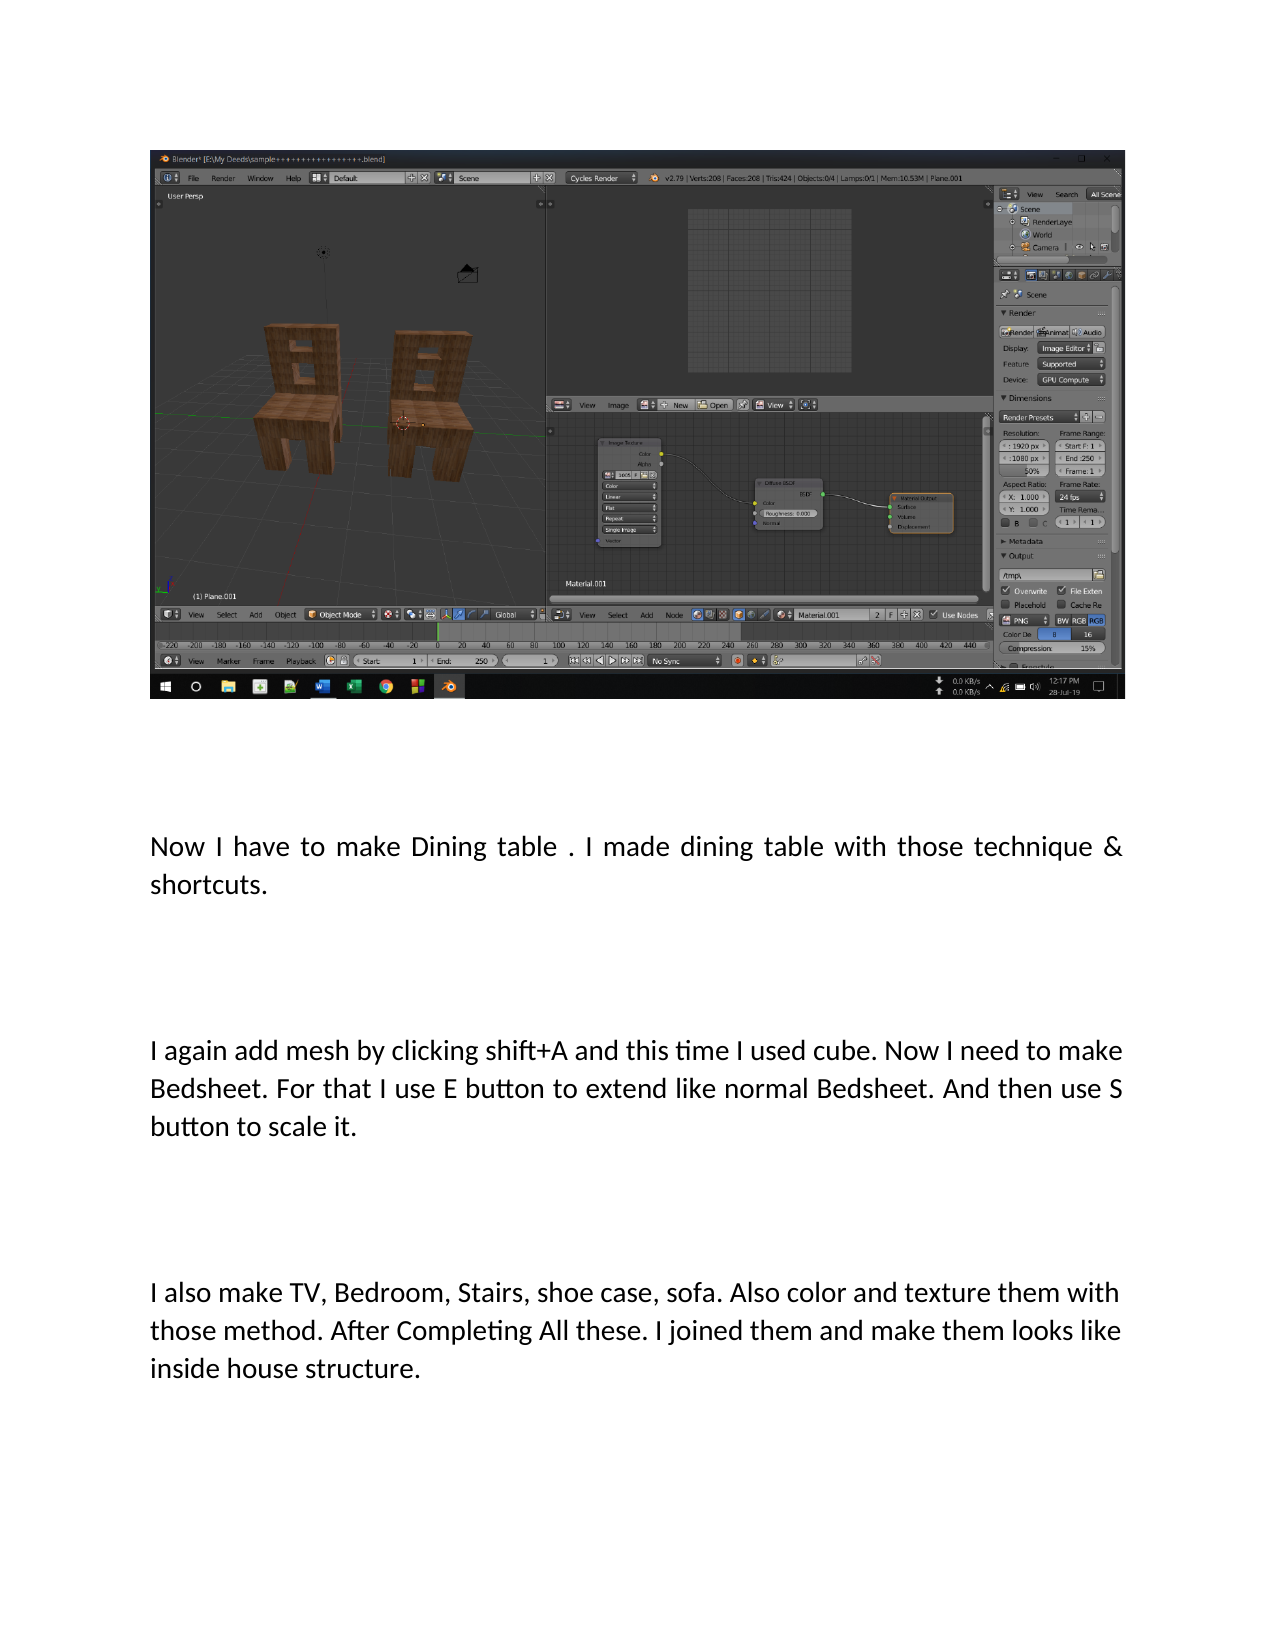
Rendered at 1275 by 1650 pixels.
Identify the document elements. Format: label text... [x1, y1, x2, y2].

text I also make TV, Bedroom, Stairs, shoe case, sofa. Also color and texture them with those method. After Completing All these. I joined them and make them looks like inside house structure. [150, 1274, 1125, 1386]
text I again add mesh by clicking shift+A and this time I used cube. Now I need to make Bedsheet. For that I use E button to extend like normal Bedsheet. And then use S button to scale it. [150, 1032, 1125, 1144]
picture [150, 150, 1125, 699]
text Now I have to make Dining table . I made dining table with those technique & shortcuts. [150, 828, 1125, 902]
